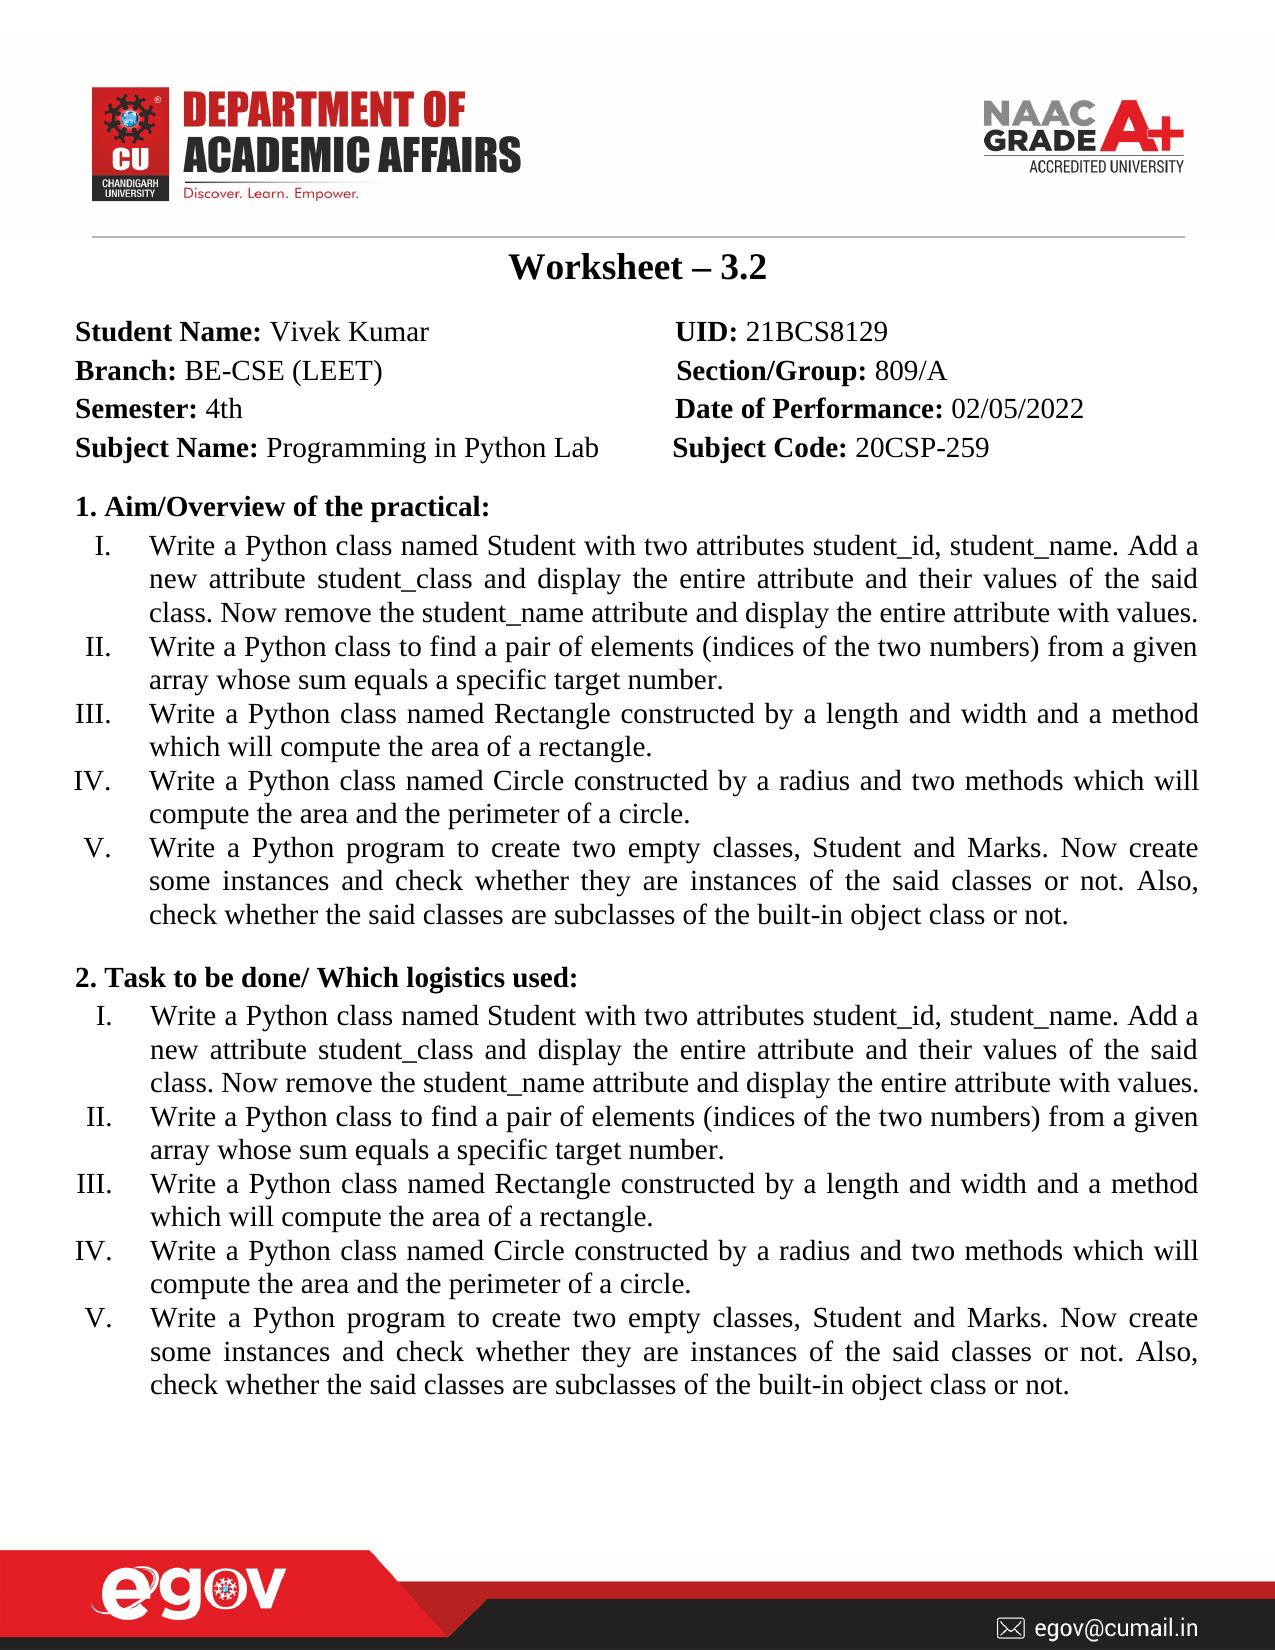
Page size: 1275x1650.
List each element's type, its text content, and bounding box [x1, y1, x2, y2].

text Student Name: Vivek Kumar UID: 21BCS8129 [75, 314, 1200, 348]
text Semester: 4th Date of Performance: 02/05/2022 [75, 392, 1200, 425]
text Branch: BE-CSE (LEET) Section/Group: 809/A [75, 353, 1200, 387]
text Worksheet – 3.2 [75, 75, 1200, 287]
text Subject Name: Programming in Python Lab Subject Code: 20CSP-259 [75, 430, 1200, 464]
text 2. Task to be done/ Which logistics used: [75, 960, 1200, 993]
list Write a Python class named Rectangle constructed by a length and width and a method which will compute the area of a rectangle. [112, 1166, 1200, 1233]
list Write a Python class named Circle constructed by a radius and two methods which will compute the area and the perimeter of a circle. [112, 1233, 1200, 1300]
list Write a Python program to create two empty classes, Student and Marks. Now create some instances and check whether they are instances of the said classes or not. Also, check whether the said classes are subclasses of the built-in object class or not. [111, 830, 1200, 931]
list Write a Python class named Rectangle constructed by a length and width and a method which will compute the area of a rectangle. [111, 696, 1200, 763]
picture [0, 29, 1275, 238]
text 1. Aim/Overview of the practical: [75, 489, 1200, 523]
list Write a Python class named Student with two attributes student_id, student_name. Add a new attribute student_class and display the entire attribute and their values of the said class. Now remove the student_name attribute and display the entire attribute with values. [111, 528, 1200, 629]
list Write a Python program to create two empty classes, Student and Marks. Now create some instances and check whether they are instances of the said classes or not. Also, check whether the said classes are subclasses of the built-in object class or not. [112, 1300, 1200, 1401]
list Write a Python class to find a pair of elements (indices of the two numbers) from a given array whose sum equals a specific target number. [112, 1099, 1200, 1166]
picture [0, 1549, 1275, 1650]
list Write a Python class named Student with two attributes student_id, student_name. Add a new attribute student_class and display the entire attribute and their values of the said class. Now remove the student_name attribute and display the entire attribute with values. [112, 998, 1200, 1099]
list Write a Python class named Circle constructed by a radius and two methods which will compute the area and the perimeter of a circle. [111, 763, 1200, 830]
list Write a Python class to find a pair of elements (indices of the two numbers) from a given array whose sum equals a specific target number. [111, 629, 1200, 696]
